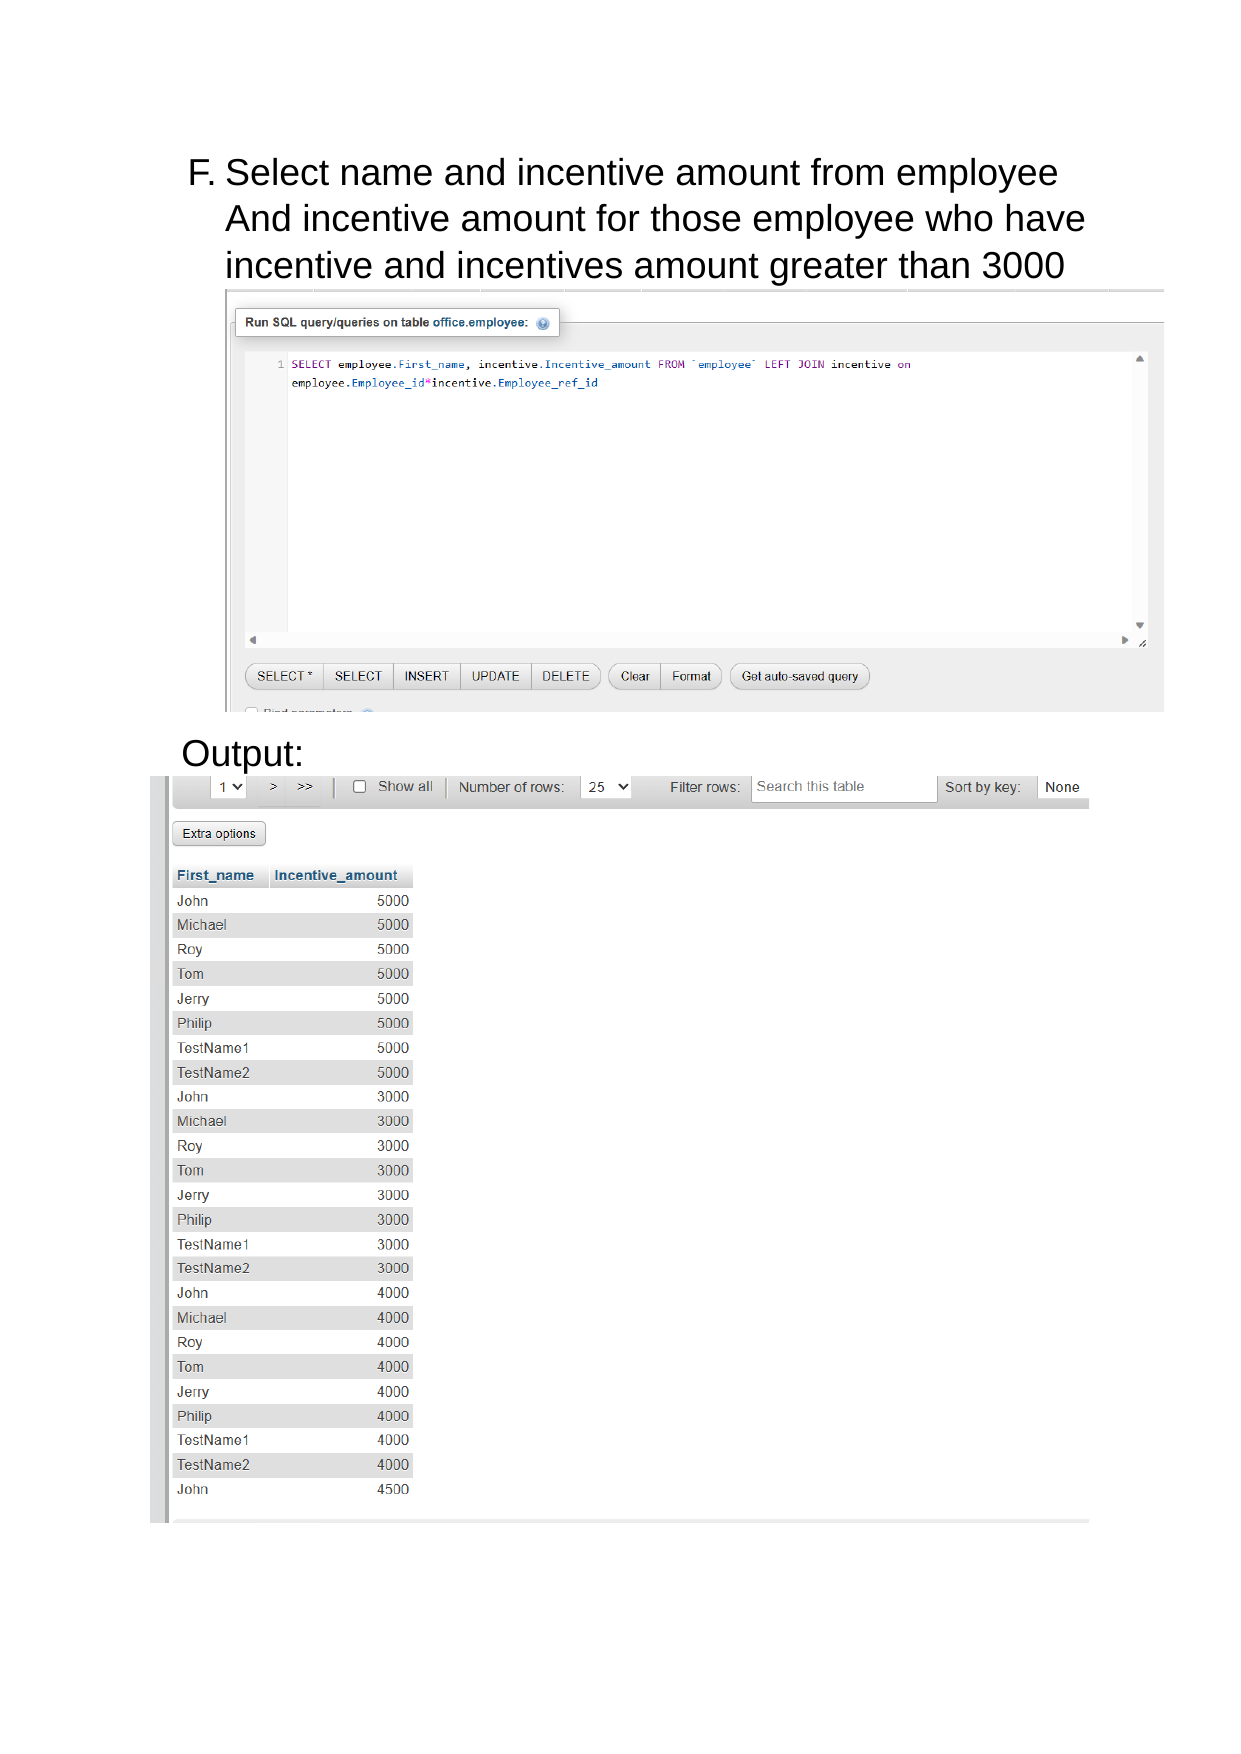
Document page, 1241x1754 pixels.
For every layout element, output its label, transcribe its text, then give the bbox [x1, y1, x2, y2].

text Output: [150, 731, 1090, 776]
list Select name and incentive amount from employee [187, 150, 1090, 193]
list And incentive amount for those employee who have incentive and incentives amount greater than 3000 [225, 197, 1090, 286]
picture [225, 289, 1165, 712]
picture [150, 776, 1090, 1523]
